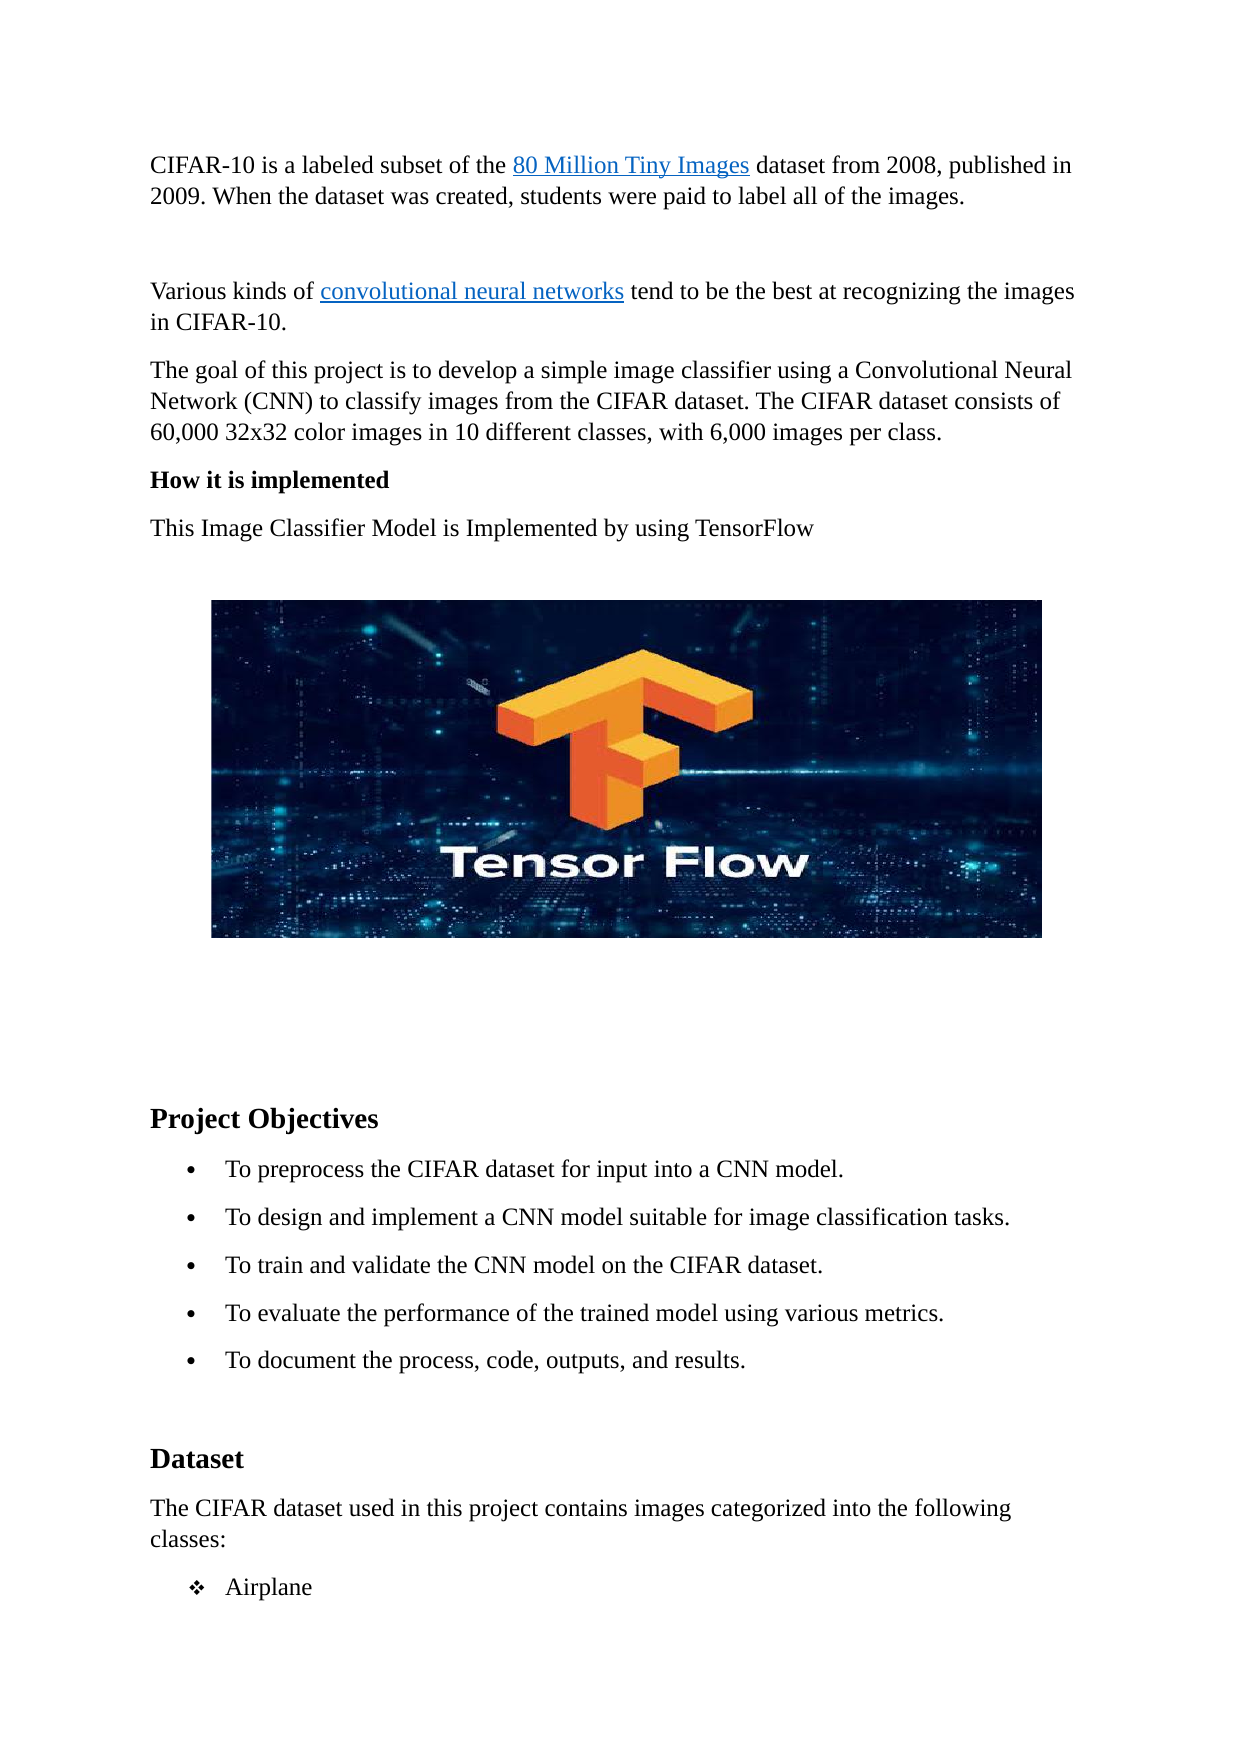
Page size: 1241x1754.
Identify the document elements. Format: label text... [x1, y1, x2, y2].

list To evaluate the performance of the trained model using various metrics. [187, 1298, 1090, 1326]
text Project Objectives [150, 1102, 1090, 1135]
list Airplane [187, 1572, 1090, 1601]
text Various kinds of convolutional neural networks tend to be the best at recognizing the images in CIFAR-10. [150, 276, 1090, 336]
text Dataset [150, 1441, 1090, 1474]
text CIFAR-10 is a labeled subset of the 80 Million Tiny Images dataset from 2008, published in 2009. When the dataset was created, students were paid to label all of the images. [150, 150, 1090, 210]
list To preprocess the CIFAR dataset for input into a CNN model. [187, 1154, 1090, 1183]
list To train and validate the CNN model on the CIFAR dataset. [187, 1250, 1090, 1279]
text How it is implemented [150, 465, 1090, 494]
text This Image Classifier Model is Implemented by using TensorFlow [150, 513, 1090, 541]
picture [211, 600, 1042, 938]
list To design and implement a CNN model suitable for image classification tasks. [187, 1202, 1090, 1231]
text The CIFAR dataset used in this project contains images categorized into the following classes: [150, 1493, 1090, 1553]
text The goal of this project is to develop a simple image classifier using a Convolutional Neural Network (CNN) to classify images from the CIFAR dataset. The CIFAR dataset consists of 60,000 32x32 color images in 10 different classes, with 6,000 images per class. [150, 355, 1090, 446]
list To document the process, code, outputs, and results. [187, 1345, 1090, 1374]
